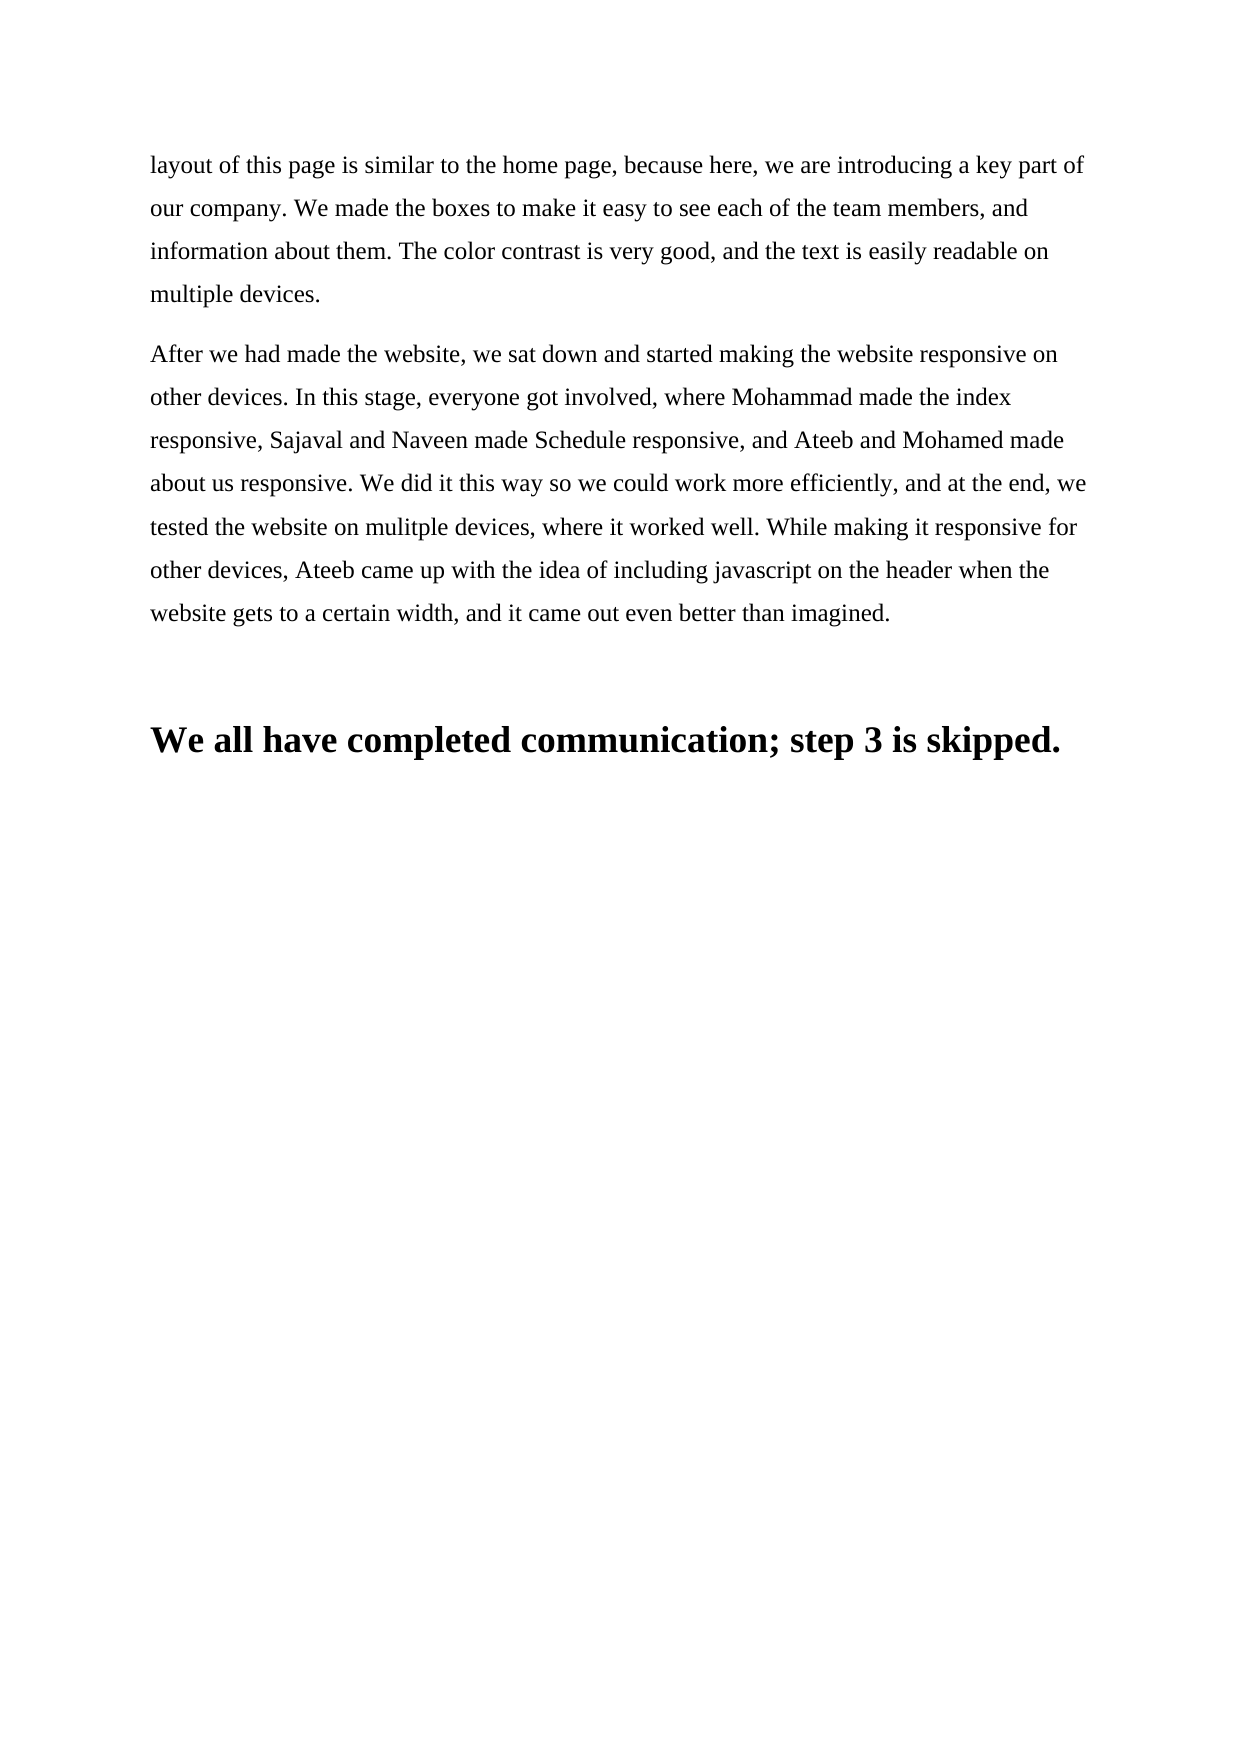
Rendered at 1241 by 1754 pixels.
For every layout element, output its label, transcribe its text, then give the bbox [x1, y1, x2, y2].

text We all have completed communication; step 3 is skipped. [150, 717, 1090, 761]
text After we had made the website, we sat down and started making the website responsive on other devices. In this stage, everyone got involved, where Mohammad made the index responsive, Sajaval and Naveen made Schedule responsive, and Ateeb and Mohamed made about us responsive. We did it this way so we could work more efficiently, and at the end, we tested the website on mulitple devices, where it worked well. While making it responsive for other devices, Ateeb came up with the idea of including javascript on the header when the website gets to a certain width, and it came out even better than imagined. [150, 339, 1090, 627]
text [150, 150, 1090, 308]
